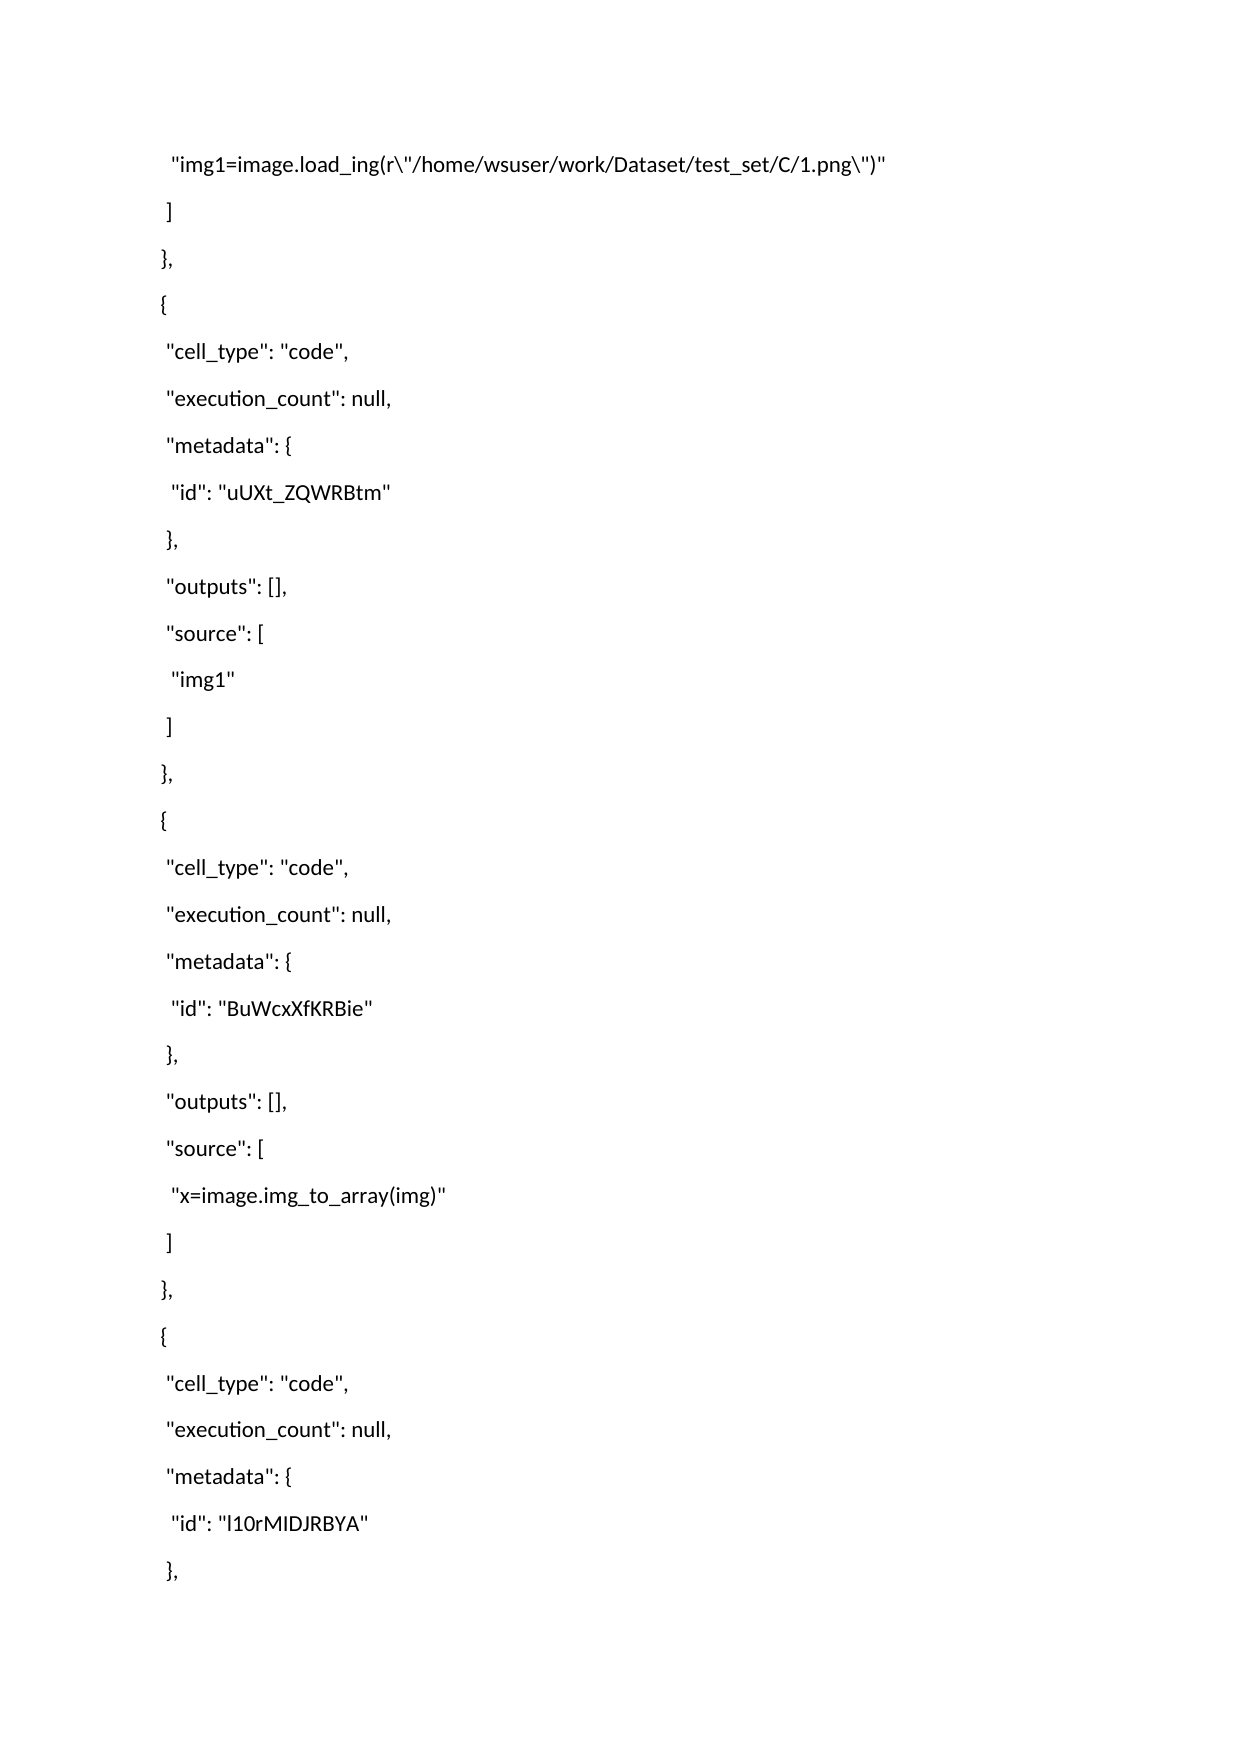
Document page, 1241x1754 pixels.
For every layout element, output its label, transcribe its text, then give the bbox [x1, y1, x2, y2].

text "x=image.img_to_array(img)" [150, 1181, 1090, 1209]
text "cell_type": "code", [150, 853, 1090, 881]
text "metadata": { [150, 1462, 1090, 1491]
text }, [150, 1041, 1090, 1069]
text }, [150, 1556, 1090, 1584]
text "metadata": { [150, 947, 1090, 975]
text "id": "l10rMIDJRBYA" [150, 1509, 1090, 1537]
text "cell_type": "code", [150, 1369, 1090, 1397]
text "source": [ [150, 619, 1090, 647]
text "source": [ [150, 1134, 1090, 1162]
text "execution_count": null, [150, 900, 1090, 928]
text ] [150, 712, 1090, 741]
text "img1" [150, 666, 1090, 694]
text }, [150, 1275, 1090, 1303]
text { [150, 1322, 1090, 1350]
text { [150, 291, 1090, 319]
text "metadata": { [150, 431, 1090, 459]
text "outputs": [], [150, 572, 1090, 600]
text ] [150, 1228, 1090, 1256]
text }, [150, 525, 1090, 553]
text "execution_count": null, [150, 1416, 1090, 1444]
text }, [150, 244, 1090, 272]
text "img1=image.load_ing(r\"/home/wsuser/work/Dataset/test_set/C/1.png\")" [150, 150, 1090, 178]
text "outputs": [], [150, 1087, 1090, 1116]
text "id": "BuWcxXfKRBie" [150, 994, 1090, 1022]
text ] [150, 197, 1090, 225]
text "cell_type": "code", [150, 337, 1090, 366]
text }, [150, 759, 1090, 787]
text "execution_count": null, [150, 384, 1090, 412]
text "id": "uUXt_ZQWRBtm" [150, 478, 1090, 506]
text { [150, 806, 1090, 834]
